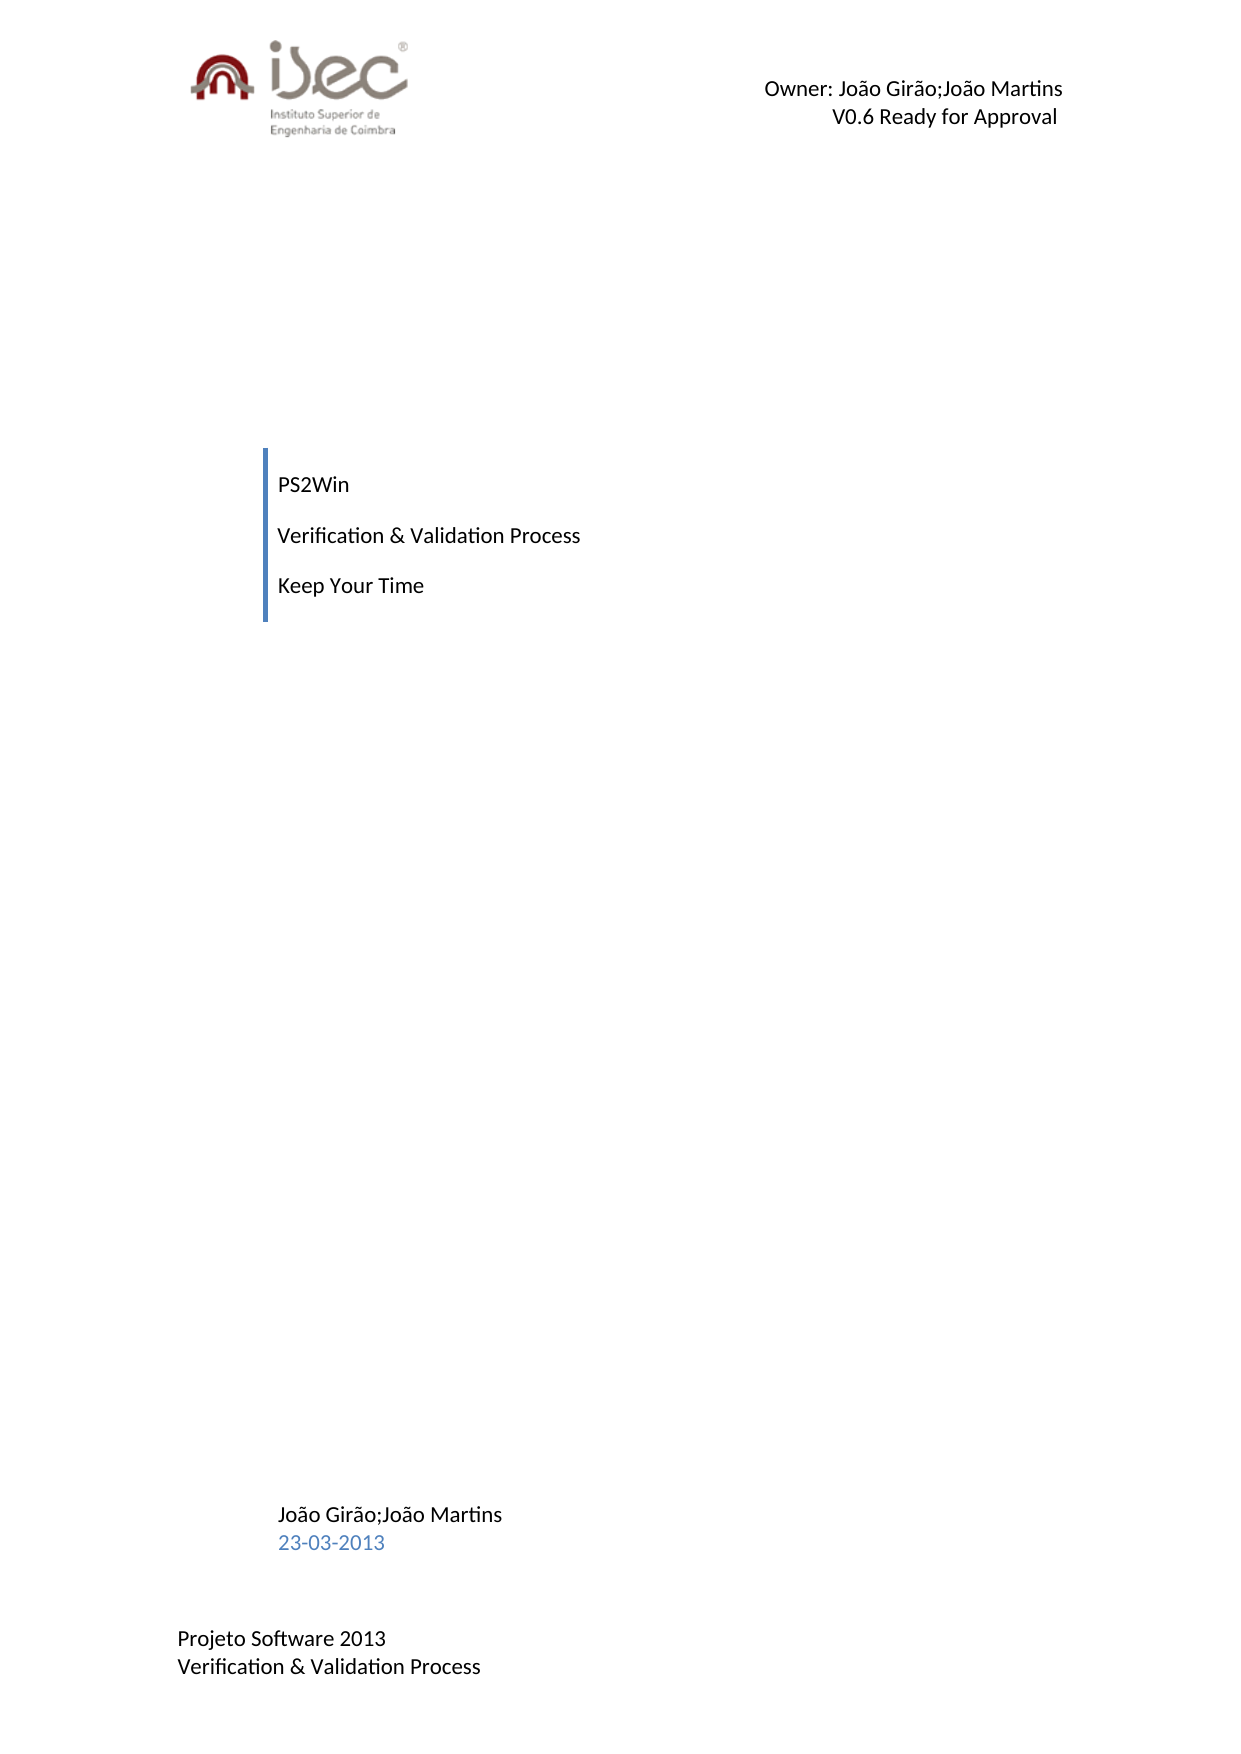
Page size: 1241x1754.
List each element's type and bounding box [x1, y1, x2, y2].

picture [190, 40, 408, 139]
